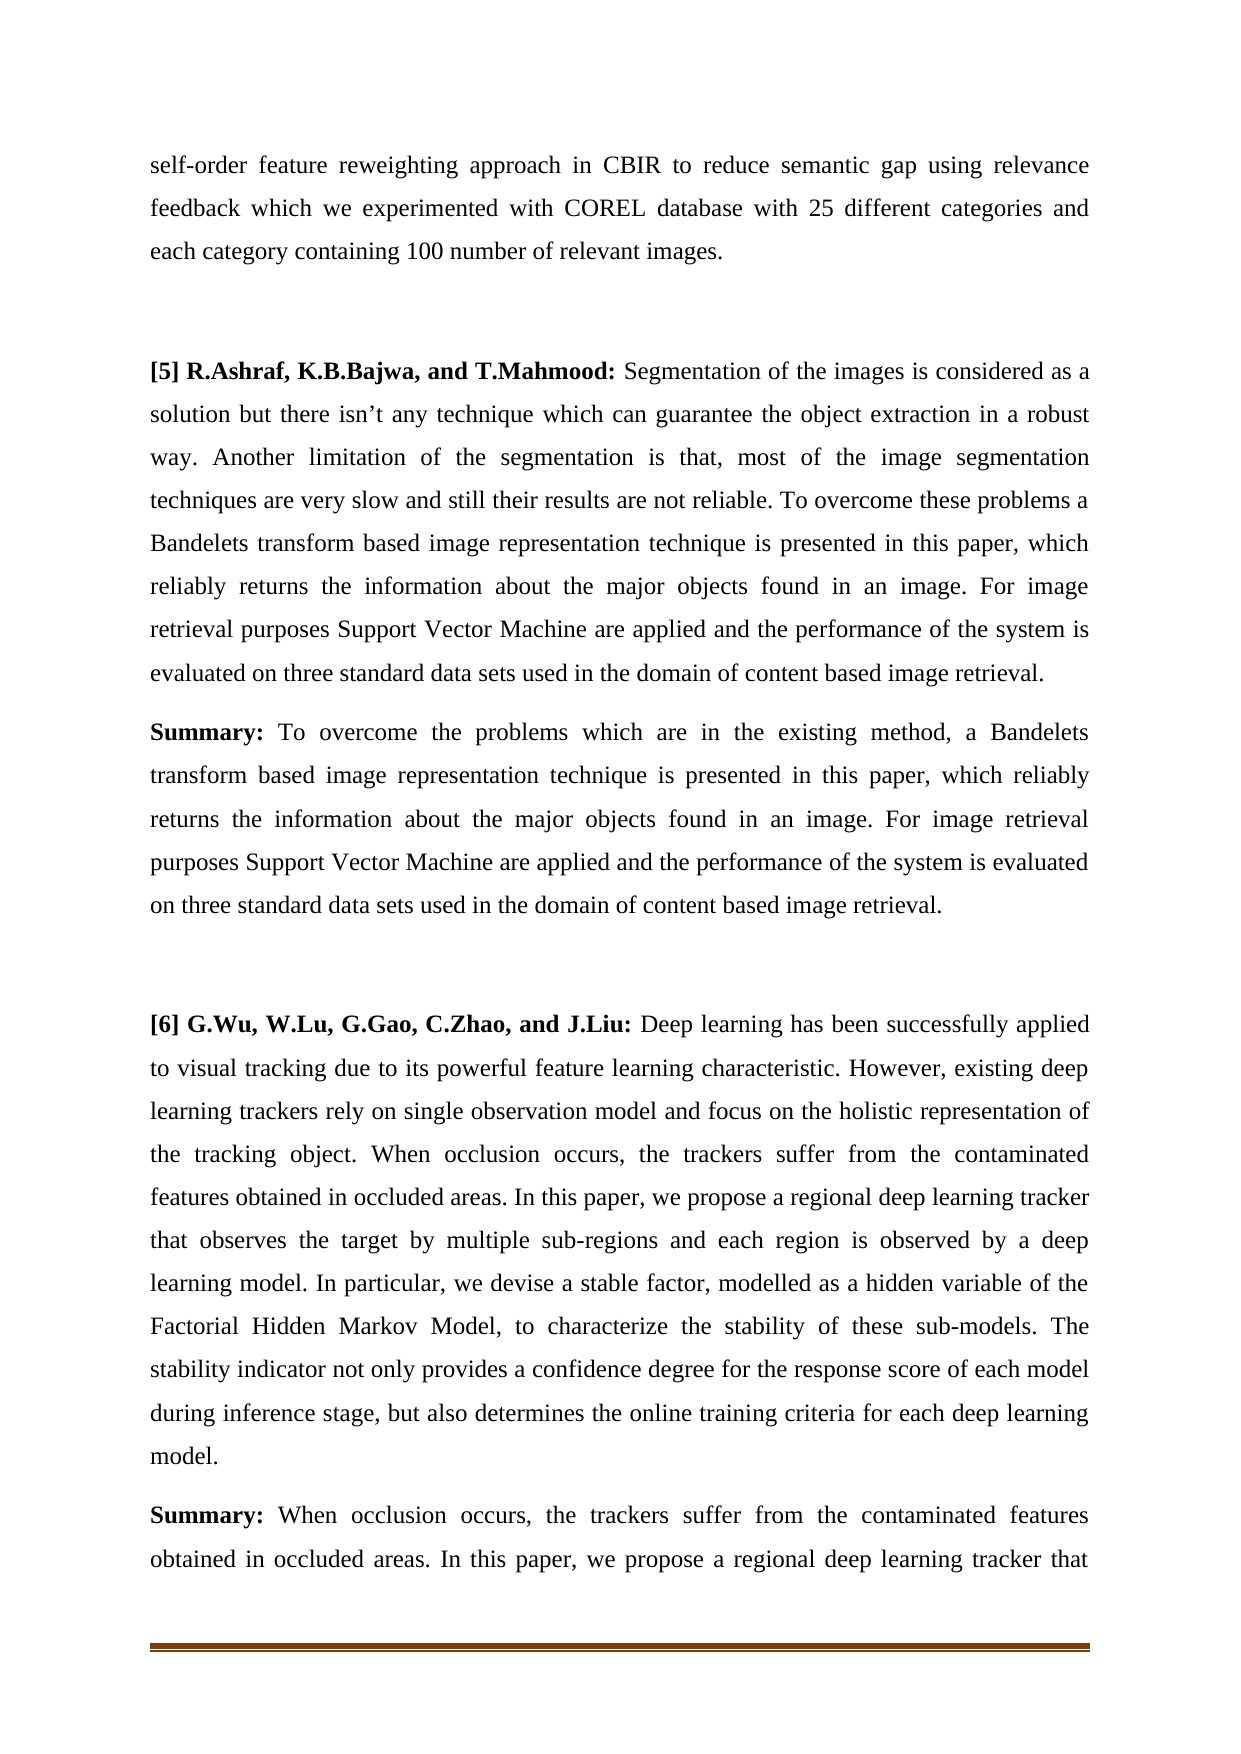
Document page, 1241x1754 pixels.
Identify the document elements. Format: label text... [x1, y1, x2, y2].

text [150, 1501, 1090, 1572]
text [5] R.Ashraf, K.B.Bajwa, and T.Mahmood: Segmentation of the images is considered as a solution but there isn’t any technique which can guarantee the object extraction in a robust way. Another limitation of the segmentation is that, most of the image segmentation techniques are very slow and still their results are not reliable. To overcome these problems a Bandelets transform based image representation technique is presented in this paper, which reliably returns the information about the major objects found in an image. For image retrieval purposes Support Vector Machine are applied and the performance of the system is evaluated on three standard data sets used in the domain of content based image retrieval. [150, 356, 1090, 686]
text Summary: To overcome the problems which are in the existing method, a Bandelets transform based image representation technique is presented in this paper, which reliably returns the information about the major objects found in an image. For image retrieval purposes Support Vector Machine are applied and the performance of the system is evaluated on three standard data sets used in the domain of content based image retrieval. [150, 717, 1090, 919]
text [6] G.Wu, W.Lu, G.Gao, C.Zhao, and J.Liu: Deep learning has been successfully applied to visual tracking due to its powerful feature learning characteristic. However, existing deep learning trackers rely on single observation model and focus on the holistic representation of the tracking object. When occlusion occurs, the trackers suffer from the contaminated features obtained in occluded areas. In this paper, we propose a regional deep learning tracker that observes the target by multiple sub-regions and each region is observed by a deep learning model. In particular, we devise a stable factor, modelled as a hidden variable of the Factorial Hidden Markov Model, to characterize the stability of these sub-models. The stability indicator not only provides a confidence degree for the response score of each model during inference stage, but also determines the online training criteria for each deep learning model. [150, 1009, 1090, 1469]
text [150, 150, 1090, 265]
